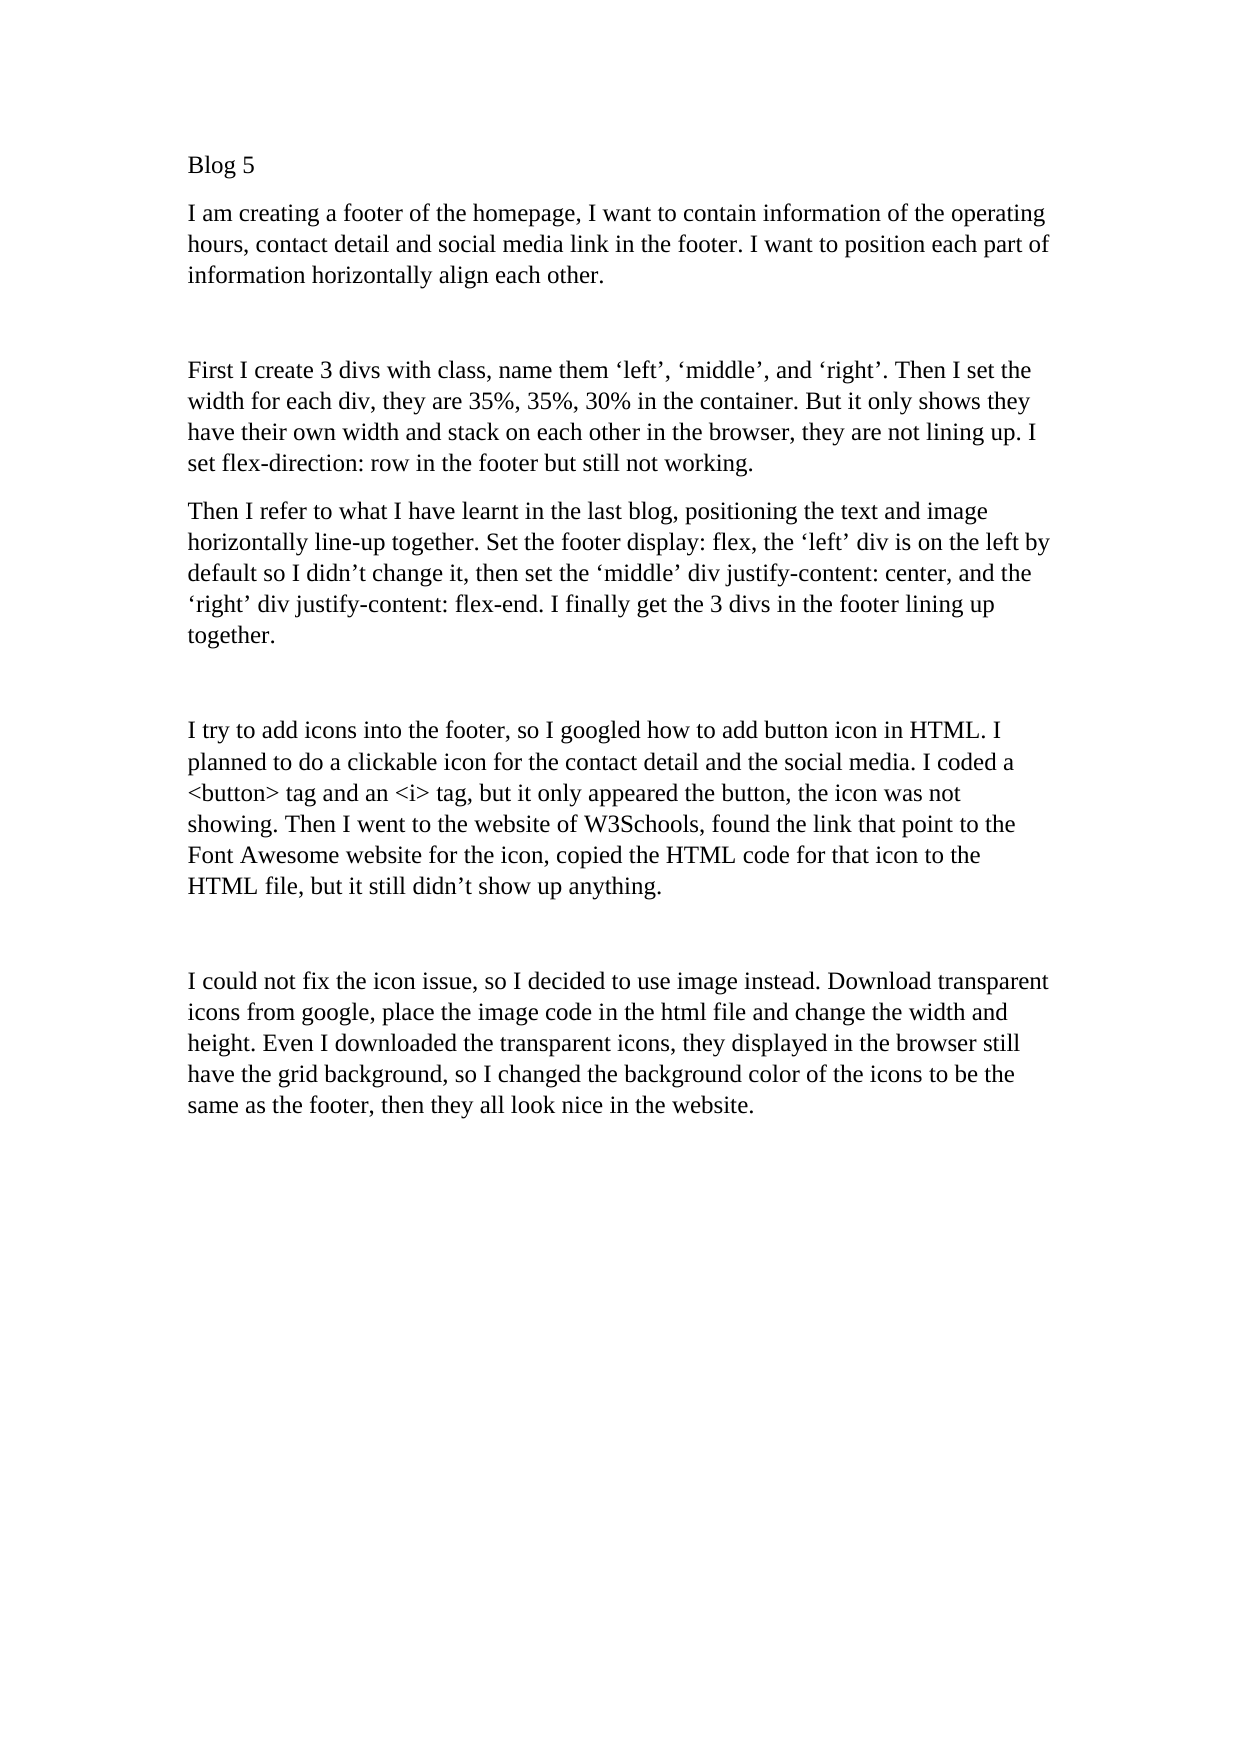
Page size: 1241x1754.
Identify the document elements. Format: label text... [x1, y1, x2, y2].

text Then I refer to what I have learnt in the last blog, positioning the text and image horizontally line-up together. Set the footer display: flex, the ‘left’ div is on the left by default so I didn’t change it, then set the ‘middle’ div justify-content: center, and the ‘right’ div justify-content: flex-end. I finally get the 3 divs in the footer lining up together. [187, 496, 1053, 649]
text I could not fix the icon issue, so I decided to use image instead. Download transparent icons from google, place the image code in the html file and change the width and height. Even I downloaded the transparent icons, they displayed in the browser still have the grid background, so I changed the background color of the icons to be the same as the footer, then they all look nice in the website. [187, 966, 1053, 1119]
text First I create 3 divs with class, name them ‘left’, ‘middle’, and ‘right’. Then I set the width for each div, they are 35%, 35%, 30% in the container. But it only shows they have their own width and stack on each other in the browser, they are not lining up. I set flex-direction: row in the footer but still not working. [187, 355, 1053, 477]
text Blog 5 [187, 150, 1053, 179]
text I am creating a footer of the homepage, I want to contain information of the operating hours, contact detail and social media link in the footer. I want to position each part of information horizontally align each other. [187, 198, 1053, 288]
text I try to add icons into the footer, so I googled how to add button icon in HTML. I planned to do a clickable icon for the contact detail and the social media. I coded a <button> tag and an <i> tag, but it only appeared the button, the icon was not showing. Then I went to the website of W3Schools, found the link that point to the Font Awesome website for the icon, copied the HTML code for that icon to the HTML file, but it still didn’t show up anything. [187, 716, 1053, 899]
